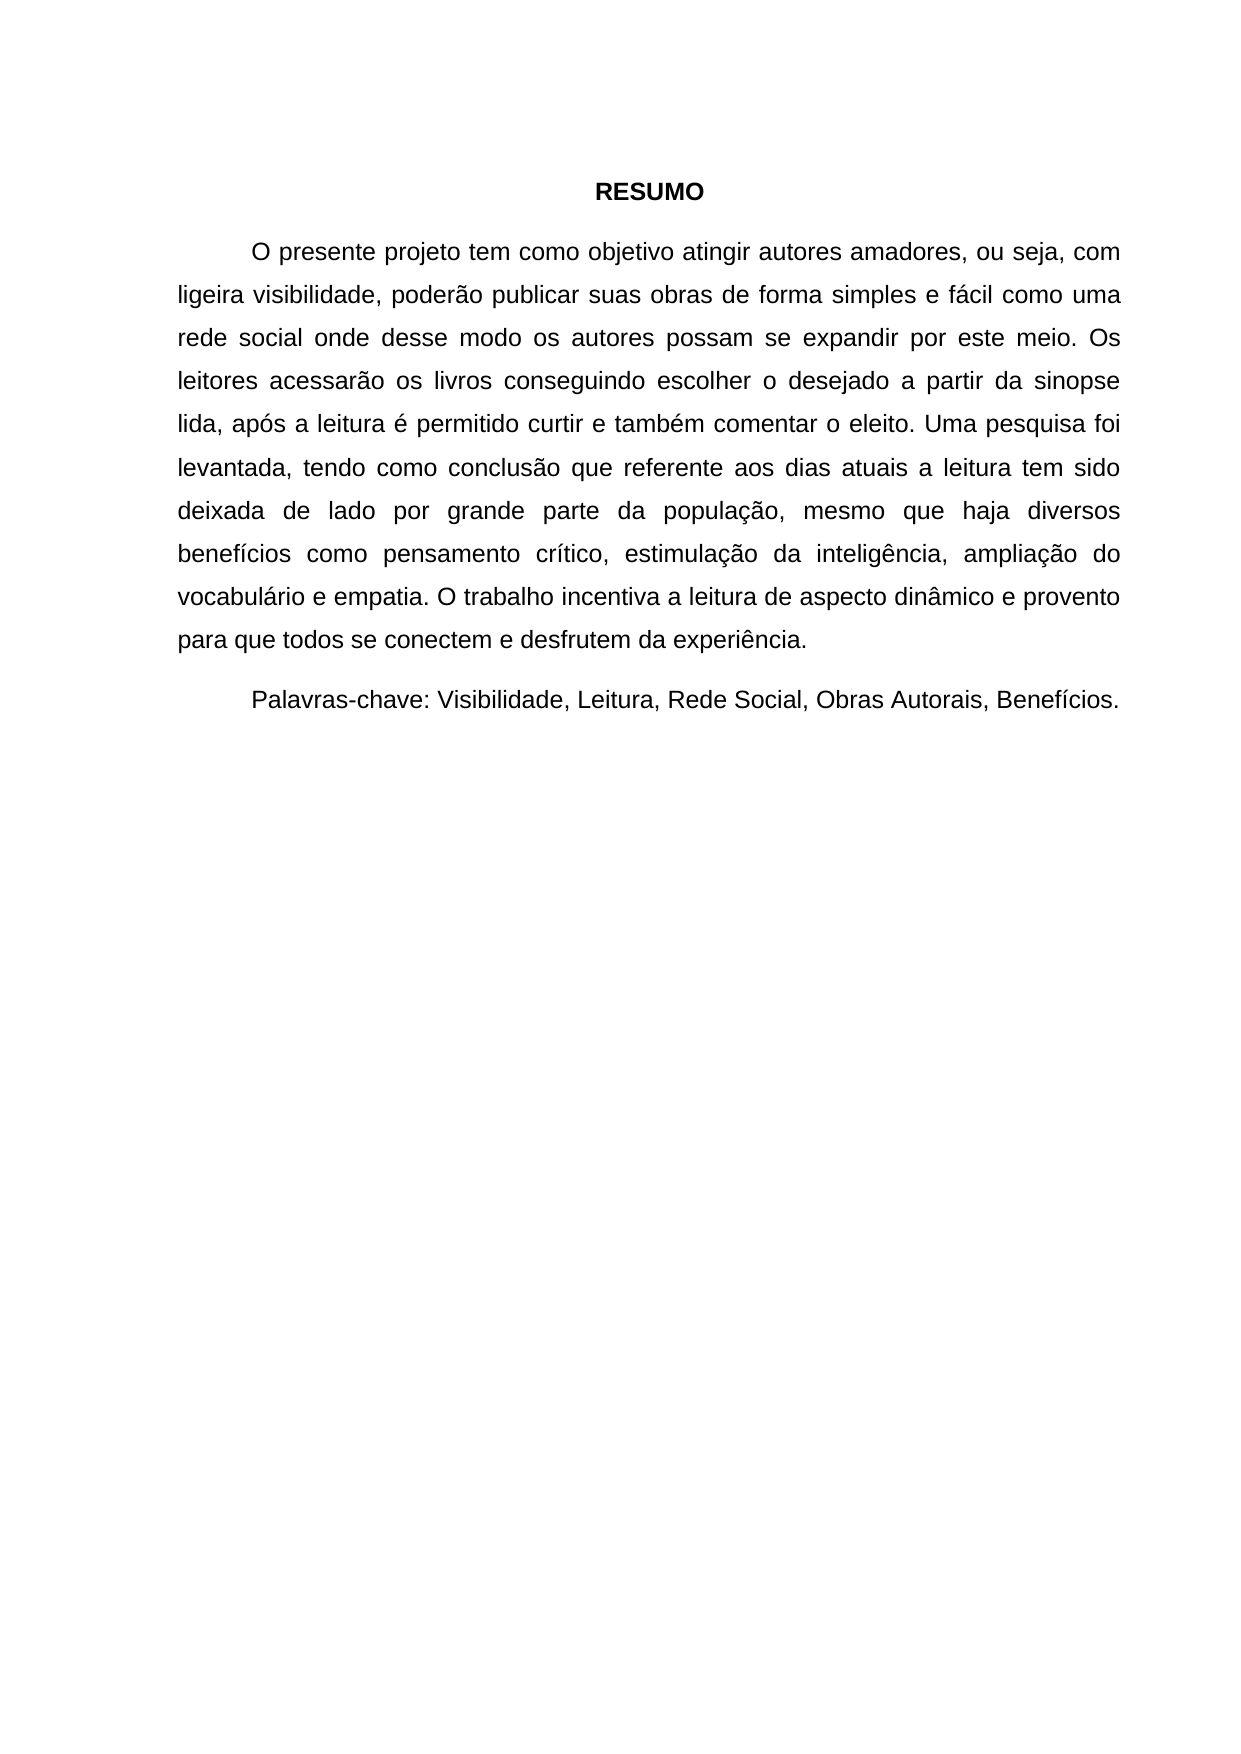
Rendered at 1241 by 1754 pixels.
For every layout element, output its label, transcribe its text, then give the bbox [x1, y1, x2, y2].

text RESUMO [177, 177, 1122, 206]
text Palavras-chave: Visibilidade, Leitura, Rede Social, Obras Autorais, Benefícios. [177, 685, 1122, 714]
text O presente projeto tem como objetivo atingir autores amadores, ou seja, com ligeira visibilidade, poderão publicar suas obras de forma simples e fácil como uma rede social onde desse modo os autores possam se expandir por este meio. Os leitores acessarão os livros conseguindo escolher o desejado a partir da sinopse lida, após a leitura é permitido curtir e também comentar o eleito. Uma pesquisa foi levantada, tendo como conclusão que referente aos dias atuais a leitura tem sido deixada de lado por grande parte da população, mesmo que haja diversos benefícios como pensamento crítico, estimulação da inteligência, ampliação do vocabulário e empatia. O trabalho incentiva a leitura de aspecto dinâmico e provento para que todos se conectem e desfrutem da experiência. [177, 237, 1122, 654]
